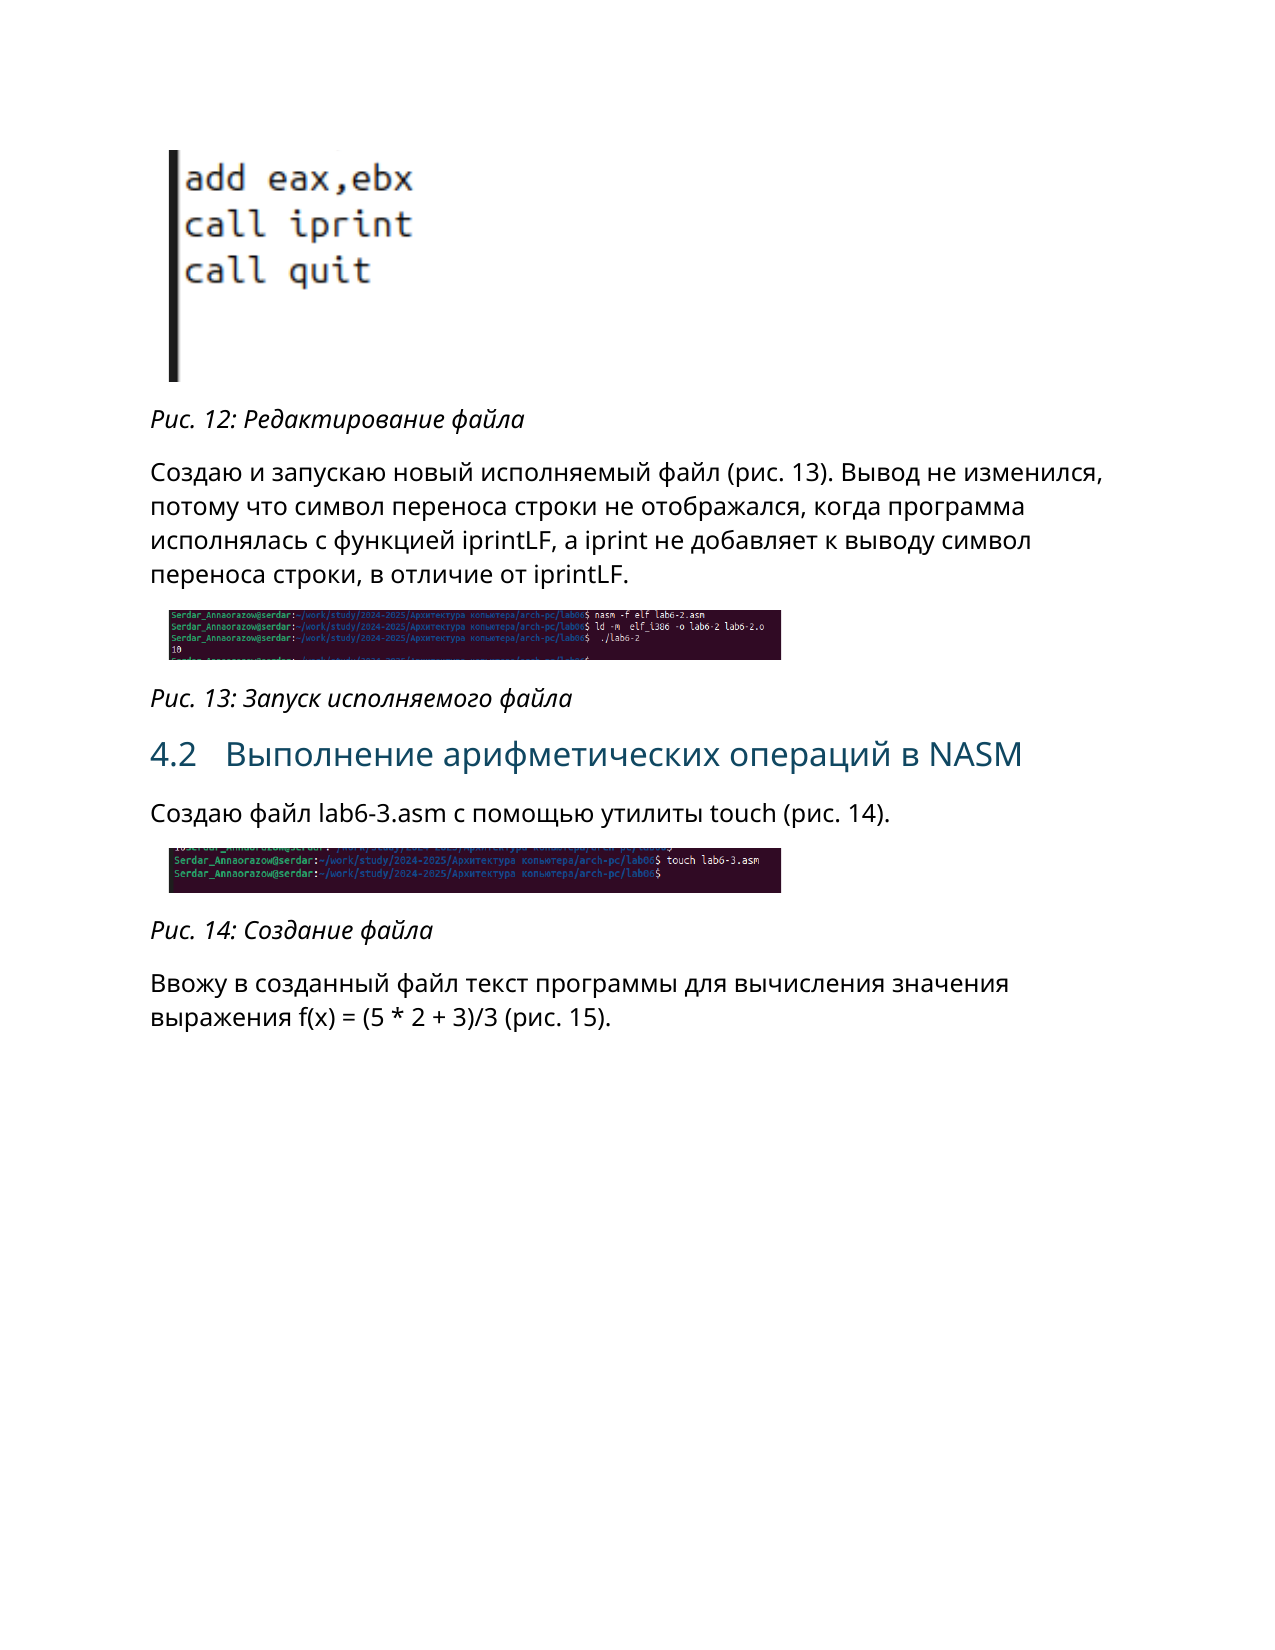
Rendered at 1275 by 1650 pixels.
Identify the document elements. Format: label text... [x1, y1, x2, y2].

text Создаю файл lab6-3.asm с помощью утилиты touch (рис. 14). [150, 795, 1125, 829]
picture [168, 150, 682, 382]
subtitle 4.2 Выполнение арифметических операций в NASM [150, 731, 1125, 777]
text Ввожу в созданный файл текст программы для вычисления значения выражения f(x) = (5 * 2 + 3)/3 (рис. 15). [150, 966, 1125, 1034]
text Рис. 12: Редактирование файла [150, 402, 1125, 436]
text Рис. 13: Запуск исполняемого файла [150, 680, 1125, 714]
picture [168, 848, 782, 893]
picture [168, 610, 782, 660]
text Создаю и запускаю новый исполняемый файл (рис. 13). Вывод не изменился, потому что символ переноса строки не отображался, когда программа исполнялась с функцией iprintLF, а iprint не добавляет к выводу символ переноса строки, в отличие от iprintLF. [150, 455, 1125, 591]
text Рис. 14: Создание файла [150, 913, 1125, 947]
